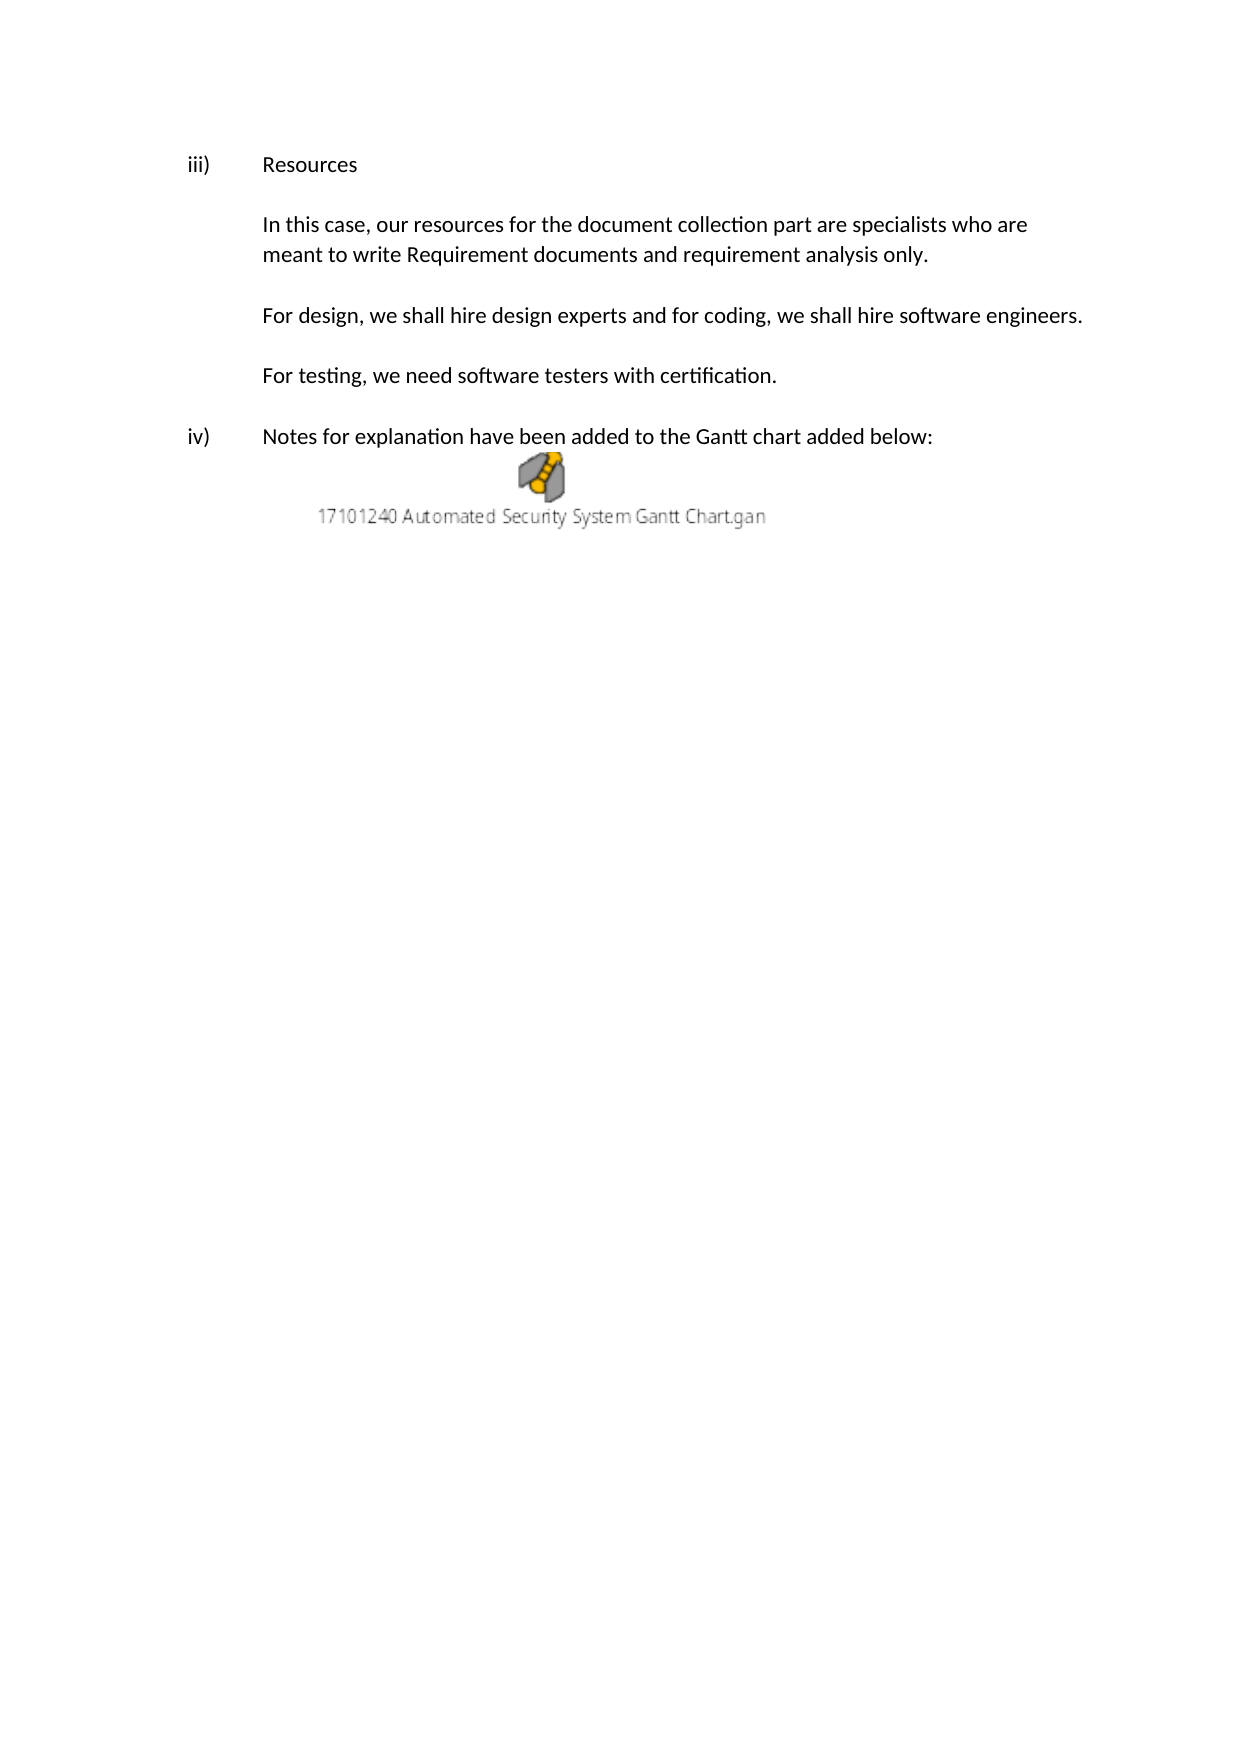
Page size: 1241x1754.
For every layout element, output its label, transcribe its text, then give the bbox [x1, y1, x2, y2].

list In this case, our resources for the document collection part are specialists who are meant to write Requirement documents and requirement analysis only. [262, 210, 1090, 269]
list For design, we shall hire design experts and for coding, we shall hire software engineers. [262, 301, 1090, 329]
list Resources [187, 150, 1090, 178]
list For testing, we need software testers with certification. [262, 361, 1090, 389]
list Notes for explanation have been added to the Gantt chart added below: [187, 422, 1090, 450]
